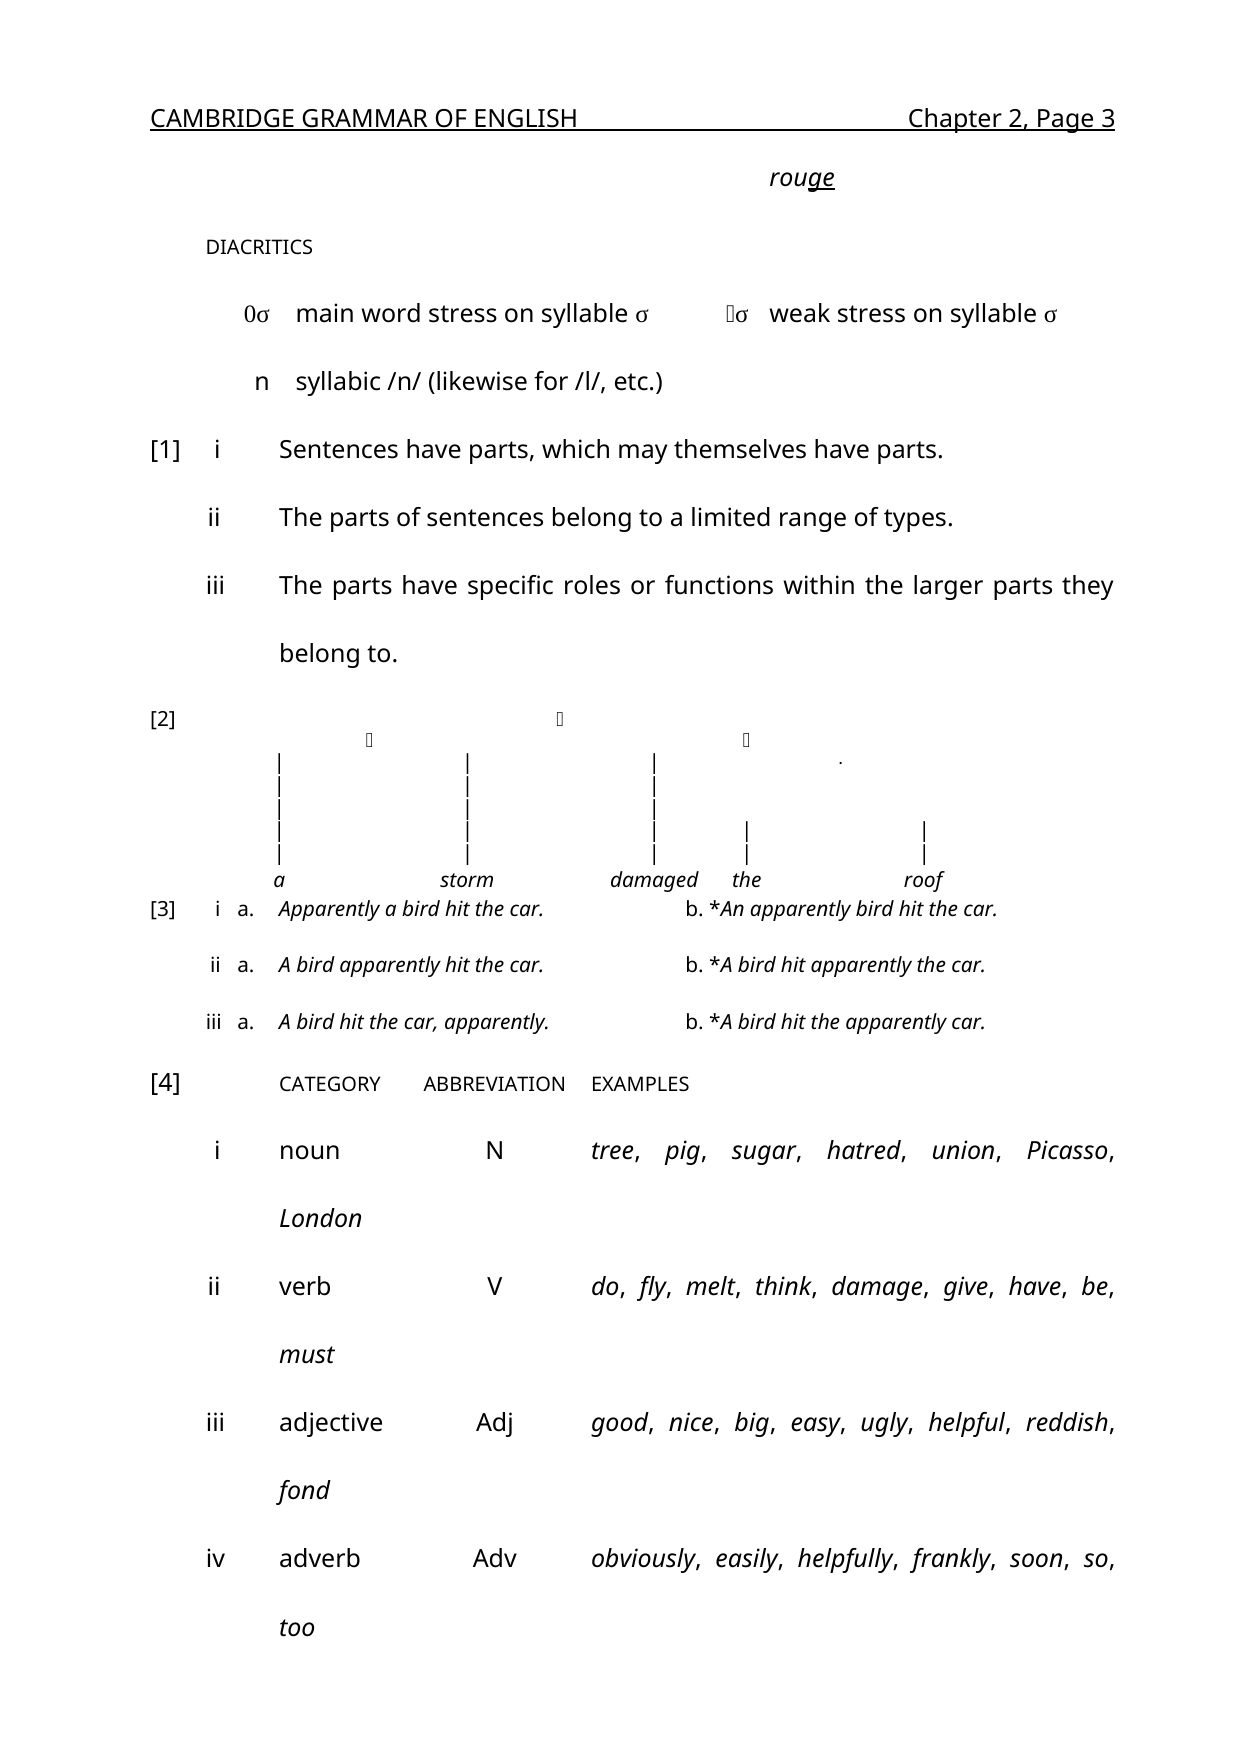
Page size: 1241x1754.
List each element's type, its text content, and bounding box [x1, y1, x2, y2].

text [1] i Sentences have parts, which may themselves have parts. [150, 432, 1115, 466]
text [2] [150, 704, 1115, 733]
text syllabic /n/ (likewise for //, etc.) [205, 364, 1115, 398]
text iv adverb Adv obviously, easily, helpfully, frankly, soon, so, too [205, 1541, 1115, 1643]
text i noun N tree, pig, sugar, hatred, union, Picasso, London [205, 1132, 1115, 1234]
text ii The parts of sentences belong to a limited range of types. [205, 500, 1115, 534]
text | | | | | [150, 820, 1115, 842]
text | | | [150, 752, 1115, 774]
text diacritics [150, 227, 1115, 261]
text σ main word stress on syllable σ σ weak stress on syllable σ [205, 296, 1115, 329]
text a storm damaged the roof [205, 865, 1115, 894]
text [3] i a. Apparently a bird hit the car. b. *An apparently bird hit the car. [150, 894, 1115, 922]
text iii The parts have specific roles or functions within the larger parts they belong to. [205, 568, 1115, 670]
text ii a. A bird apparently hit the car. b. *A bird hit apparently the car. [205, 951, 1115, 979]
text | | | [150, 774, 1115, 797]
text [4] category abbreviation examples [150, 1064, 1115, 1098]
text ii verb V do, fly, melt, think, damage, give, have, be, must [205, 1269, 1115, 1371]
text iii a. A bird hit the car, apparently. b. *A bird hit the apparently car. [205, 1007, 1115, 1036]
text | | | [150, 797, 1115, 820]
text n nigh, knife, gnaw, pneumatic measure, evasion, beige, rouge [205, 159, 1115, 193]
text | | | | | [150, 842, 1115, 865]
text iii adjective Adj good, nice, big, easy, ugly, helpful, reddish, fond [205, 1405, 1115, 1507]
